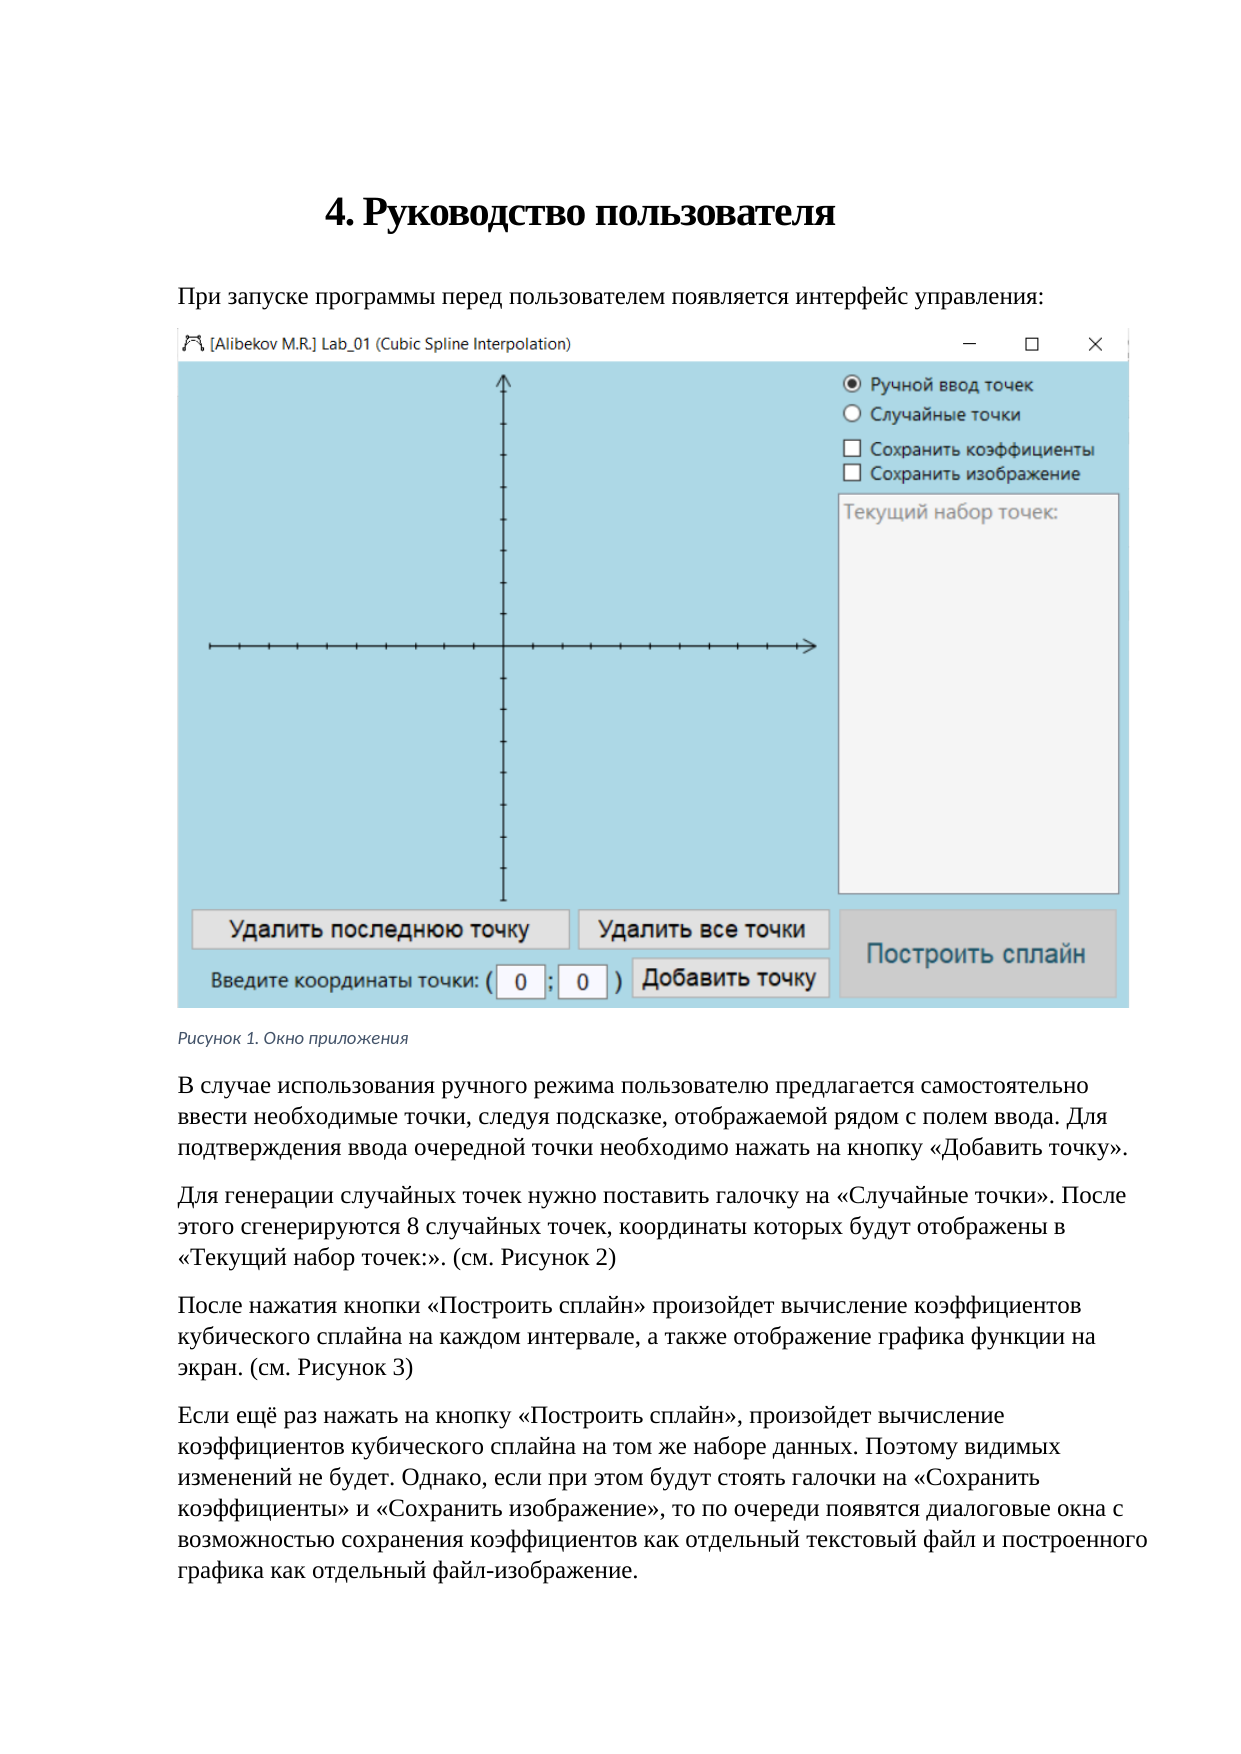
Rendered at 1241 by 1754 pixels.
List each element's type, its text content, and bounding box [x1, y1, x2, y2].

text После нажатия кнопки «Построить сплайн» произойдет вычисление коэффициентов кубического сплайна на каждом интервале, а также отображение графика функции на экран. (см. Рисунок 3) [177, 1290, 1152, 1381]
picture [177, 328, 1130, 1008]
text Для генерации случайных точек нужно поставить галочку на «Случайные точки». После этого сгенерируются 8 случайных точек, координаты которых будут отображены в «Текущий набор точек:». (см. Рисунок 2) [177, 1180, 1152, 1271]
title Руководство пользователя [325, 186, 1152, 234]
text Если ещё раз нажать на кнопку «Построить сплайн», произойдет вычисление коэффициентов кубического сплайна на том же наборе данных. Поэтому видимых изменений не будет. Однако, если при этом будут стоять галочки на «Сохранить коэффициенты» и «Сохранить изображение», то по очереди появятся диалоговые окна с возможностью сохранения коэффициентов как отдельный текстовый файл и построенного графика как отдельный файл-изображение. [177, 1400, 1152, 1584]
text При запуске программы перед пользователем появляется интерфейс управления: [177, 281, 1152, 310]
text В случае использования ручного режима пользователю предлагается самостоятельно ввести необходимые точки, следуя подсказке, отображаемой рядом с полем ввода. Для подтверждения ввода очередной точки необходимо нажать на кнопку «Добавить точку». [177, 1070, 1152, 1161]
